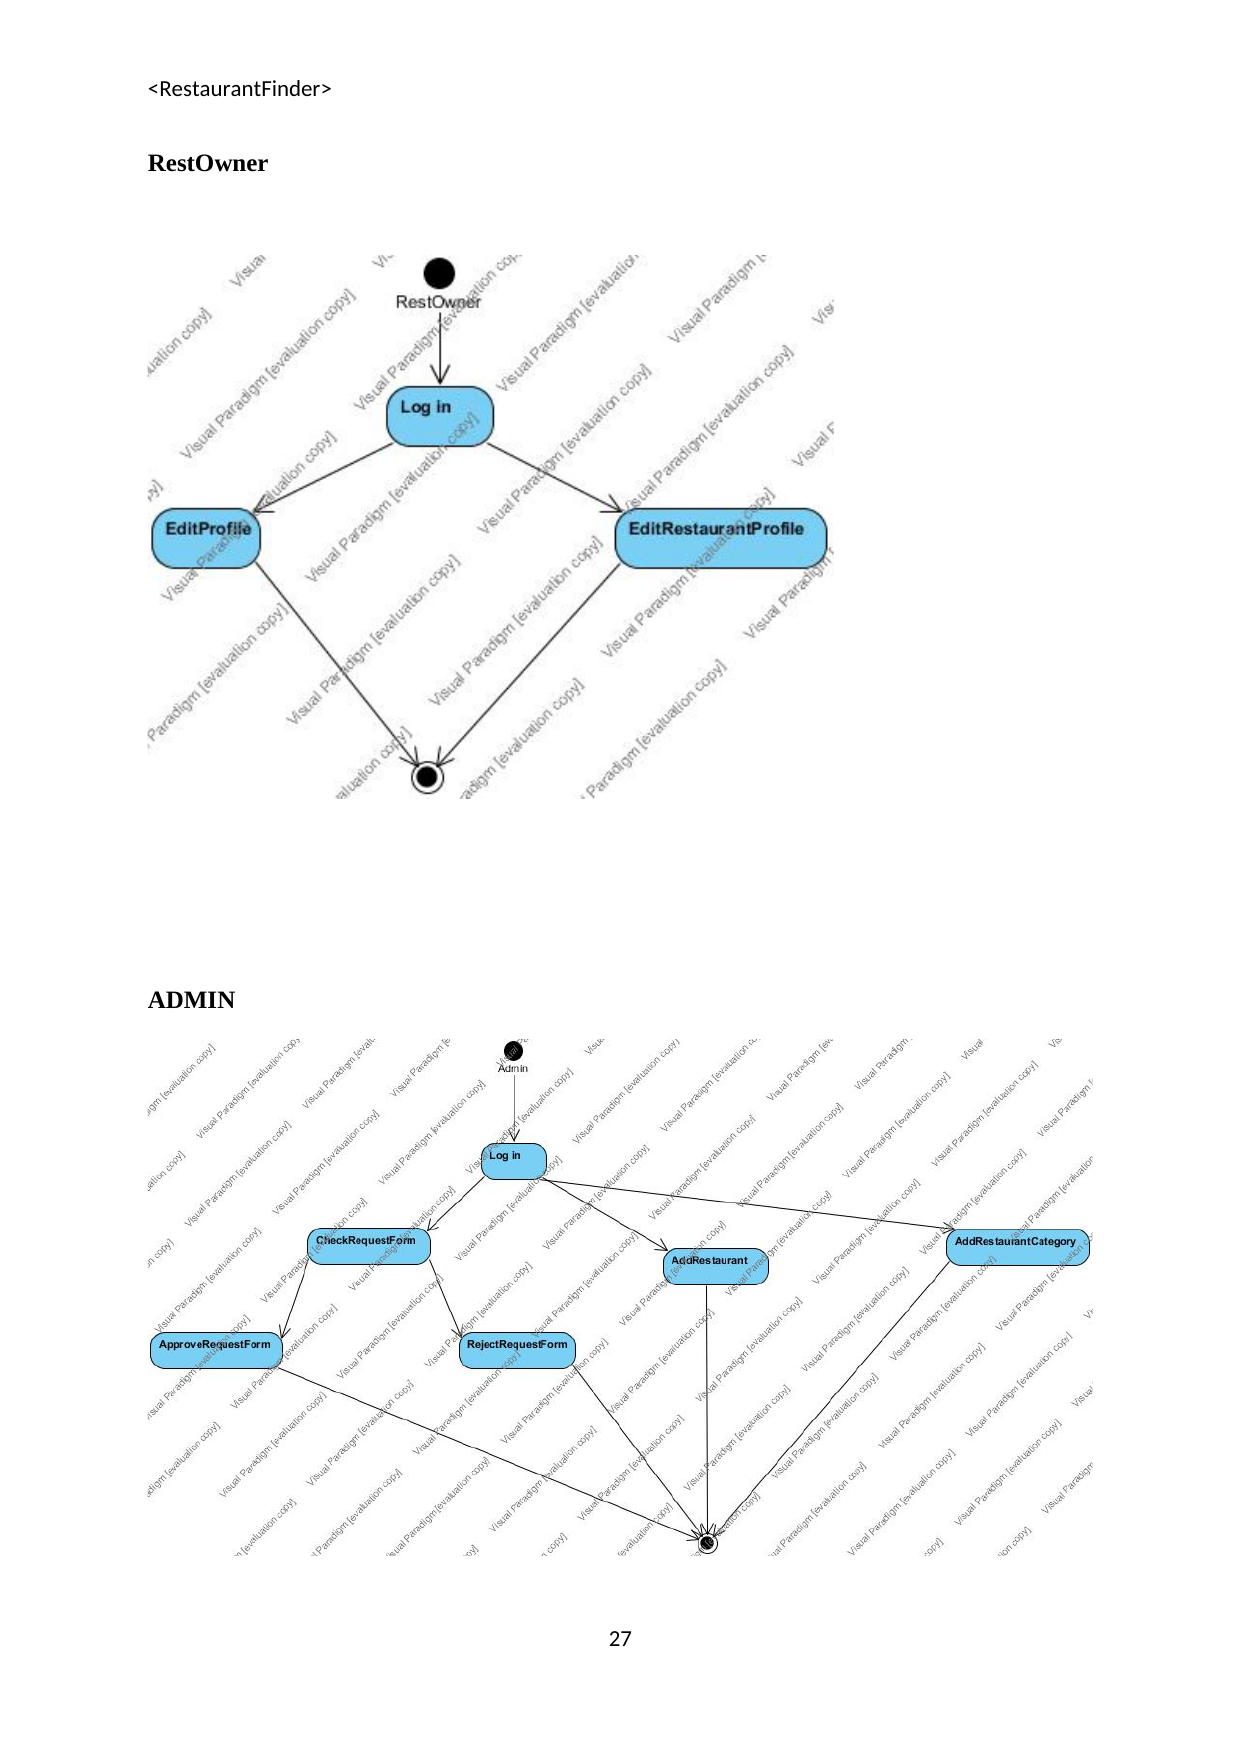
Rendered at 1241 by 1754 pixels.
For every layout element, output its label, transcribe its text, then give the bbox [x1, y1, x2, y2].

picture [147, 255, 834, 799]
text RestOwner [148, 148, 1093, 176]
text ADMIN [148, 986, 1093, 1014]
picture [147, 1039, 1093, 1556]
